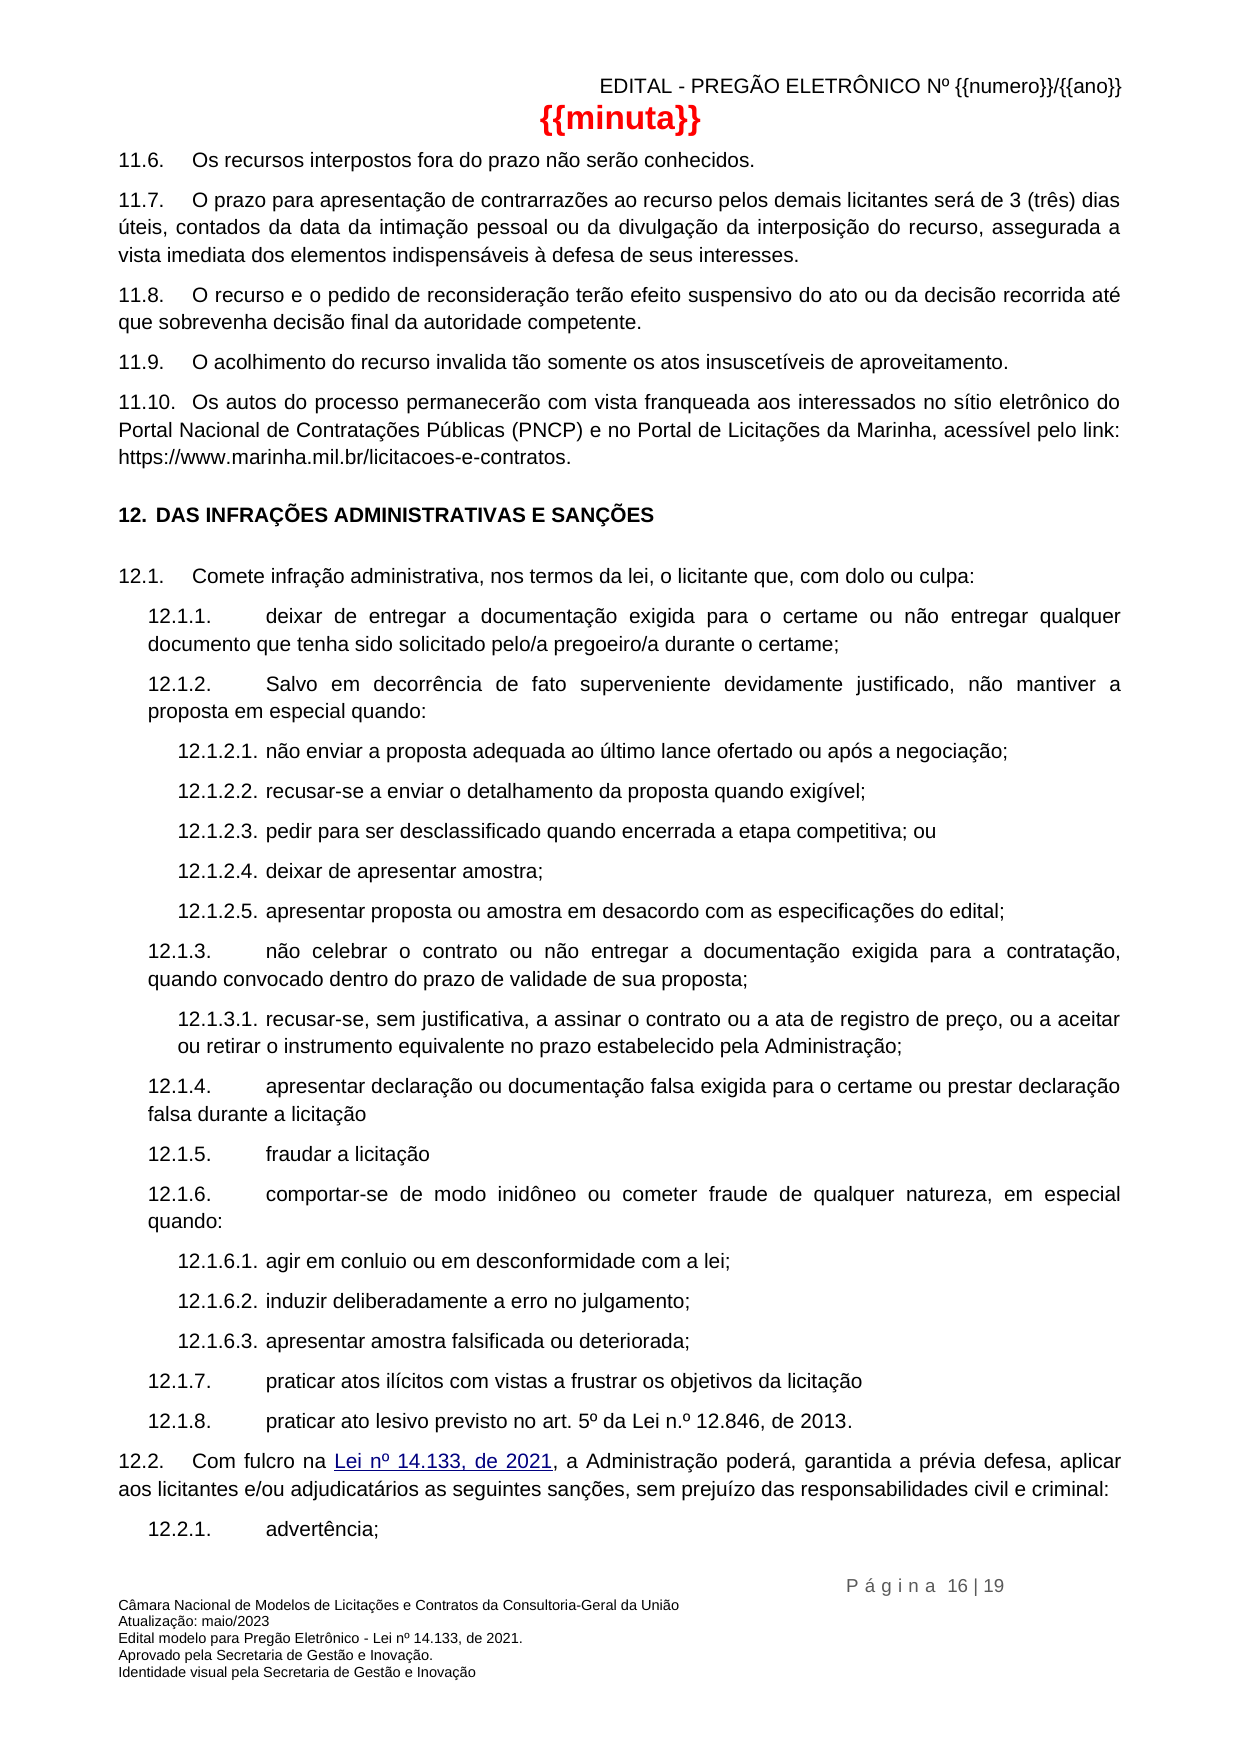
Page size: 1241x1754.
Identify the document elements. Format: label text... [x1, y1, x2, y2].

text induzir deliberadamente a erro no julgamento; [177, 1289, 1122, 1313]
text recusar-se a enviar o detalhamento da proposta quando exigível; [177, 779, 1122, 803]
text O acolhimento do recurso invalida tão somente os atos insuscetíveis de aproveitamento. [118, 350, 1122, 374]
text praticar atos ilícitos com vistas a frustrar os objetivos da licitação [148, 1369, 1122, 1393]
text Salvo em decorrência de fato superveniente devidamente justificado, não mantiver a proposta em especial quando: [148, 671, 1122, 723]
text Os autos do processo permanecerão com vista franqueada aos interessados no sítio eletrônico do Portal Nacional de Contratações Públicas (PNCP) e no Portal de Licitações da Marinha, acessível pelo link: https://www.marinha.mil.br/licitacoes-e-contratos. [118, 390, 1122, 469]
text não celebrar o contrato ou não entregar a documentação exigida para a contratação, quando convocado dentro do prazo de validade de sua proposta; [148, 939, 1122, 990]
text apresentar proposta ou amostra em desacordo com as especificações do edital; [177, 899, 1122, 923]
text deixar de apresentar amostra; [177, 859, 1122, 883]
text pedir para ser desclassificado quando encerrada a etapa competitiva; ou [177, 819, 1122, 843]
text apresentar amostra falsificada ou deteriorada; [177, 1329, 1122, 1353]
text advertência; [148, 1516, 1122, 1540]
text não enviar a proposta adequada ao último lance ofertado ou após a negociação; [177, 739, 1122, 763]
text Com fulcro na Lei nº 14.133, de 2021, a Administração poderá, garantida a prévia defesa, aplicar aos licitantes e/ou adjudicatários as seguintes sanções, sem prejuízo das responsabilidades civil e criminal: [118, 1449, 1122, 1500]
text fraudar a licitação [148, 1141, 1122, 1165]
text Os recursos interpostos fora do prazo não serão conhecidos. [118, 148, 1122, 172]
text deixar de entregar a documentação exigida para o certame ou não entregar qualquer documento que tenha sido solicitado pelo/a pregoeiro/a durante o certame; [148, 604, 1122, 655]
text O prazo para apresentação de contrarrazões ao recurso pelos demais licitantes será de 3 (três) dias úteis, contados da data da intimação pessoal ou da divulgação da interposição do recurso, assegurada a vista imediata dos elementos indispensáveis à defesa de seus interesses. [118, 188, 1122, 267]
text recusar-se, sem justificativa, a assinar o contrato ou a ata de registro de preço, ou a aceitar ou retirar o instrumento equivalente no prazo estabelecido pela Administração; [177, 1006, 1122, 1058]
text agir em conluio ou em desconformidade com a lei; [177, 1249, 1122, 1273]
text Comete infração administrativa, nos termos da lei, o licitante que, com dolo ou culpa: [118, 564, 1122, 588]
text DAS INFRAÇÕES ADMINISTRATIVAS E SANÇÕES [118, 503, 1122, 527]
text comportar-se de modo inidôneo ou cometer fraude de qualquer natureza, em especial quando: [148, 1181, 1122, 1233]
text O recurso e o pedido de reconsideração terão efeito suspensivo do ato ou da decisão recorrida até que sobrevenha decisão final da autoridade competente. [118, 283, 1122, 334]
text praticar ato lesivo previsto no art. 5º da Lei n.º 12.846, de 2013. [148, 1409, 1122, 1433]
text apresentar declaração ou documentação falsa exigida para o certame ou prestar declaração falsa durante a licitação [148, 1074, 1122, 1125]
